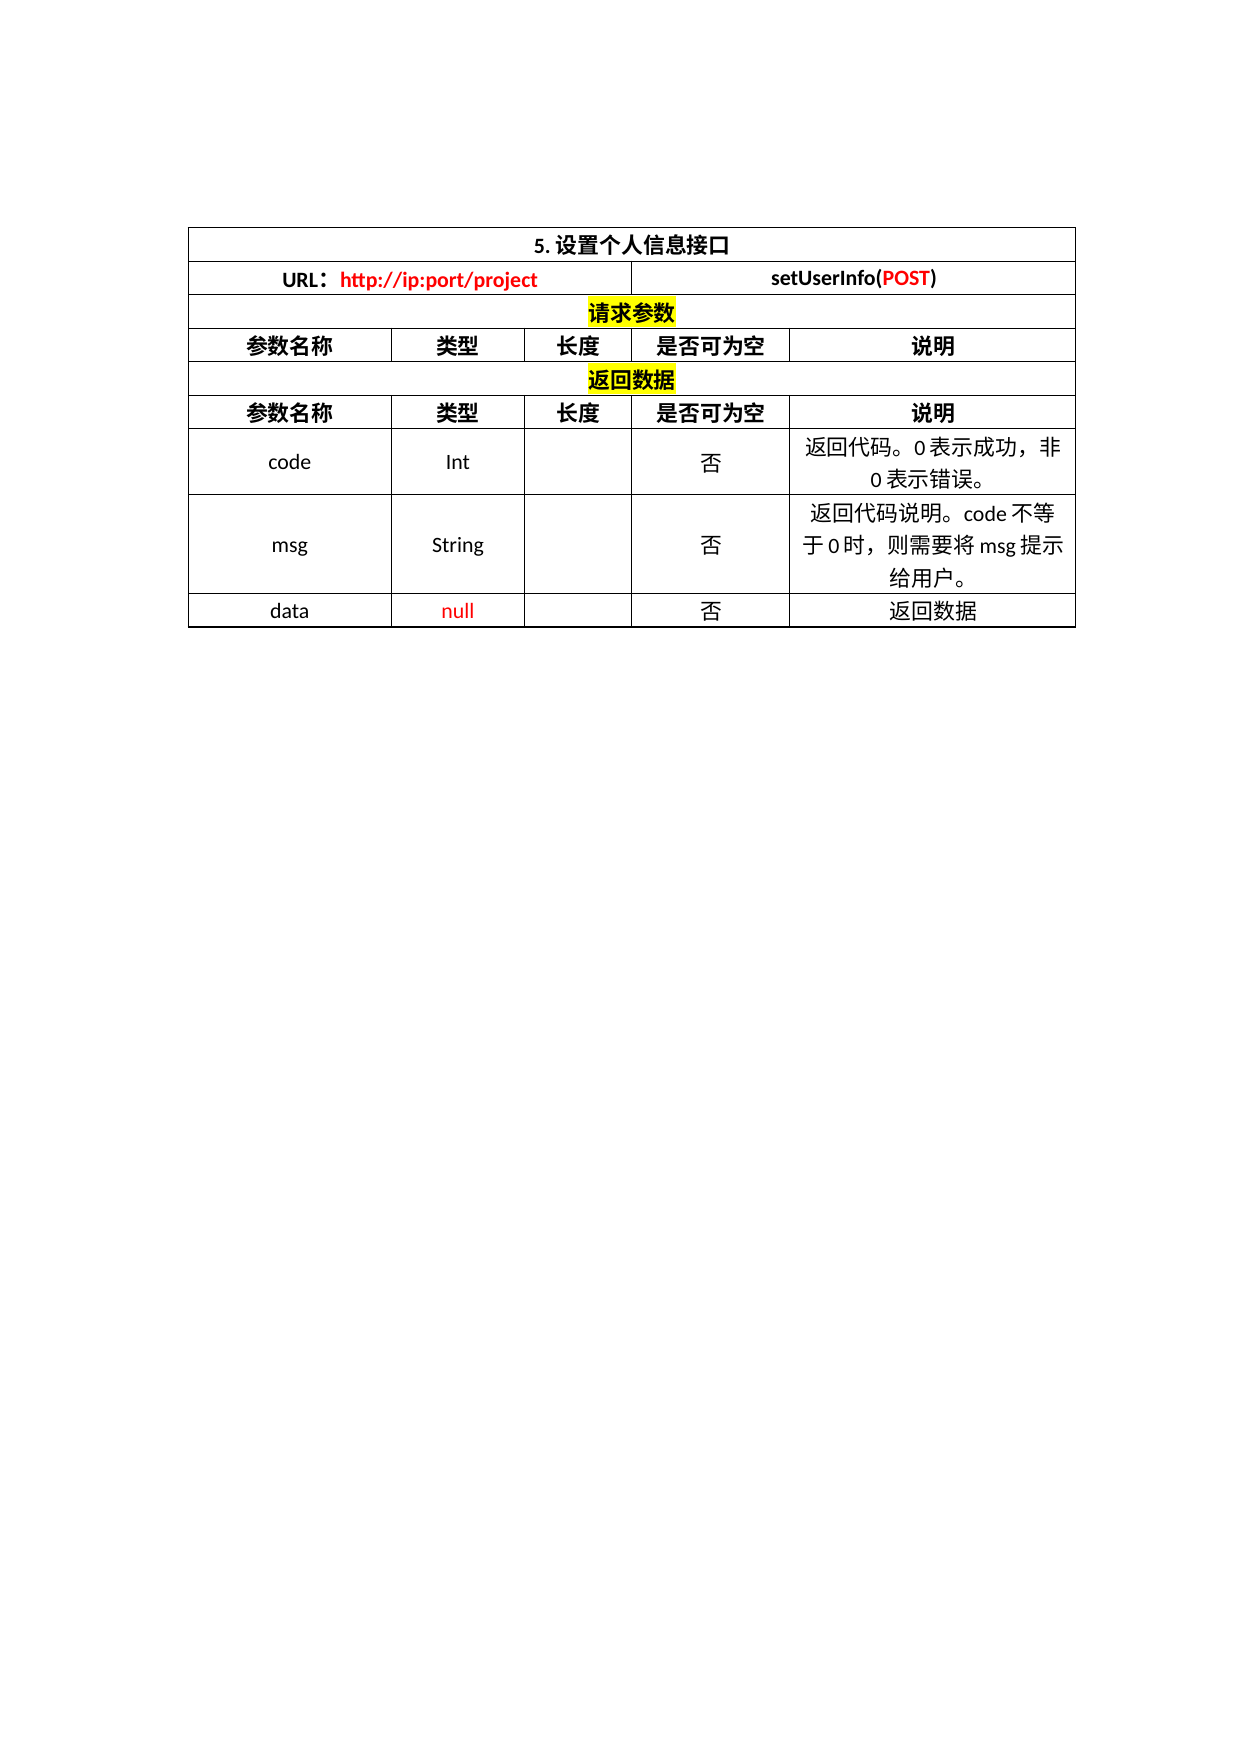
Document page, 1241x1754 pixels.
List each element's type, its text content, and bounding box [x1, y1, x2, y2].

table_header 5. 设置个人信息接口 [189, 228, 1075, 261]
table_cell 长度 [525, 396, 631, 428]
table_cell data [189, 594, 391, 626]
table_cell [525, 594, 631, 626]
table_cell URL：http://ip:port/project [189, 262, 631, 294]
table_cell 说明 [790, 329, 1075, 361]
table_cell 否 [632, 495, 789, 593]
table_cell [525, 495, 631, 593]
table_cell 类型 [392, 396, 524, 428]
table_cell 否 [632, 594, 789, 626]
table_cell null [392, 594, 524, 626]
table_cell 是否可为空 [632, 329, 789, 361]
table_cell setUserInfo(POST) [632, 262, 1075, 294]
table_cell 类型 [392, 329, 524, 361]
table_cell 返回数据 [790, 594, 1075, 626]
table_cell 否 [632, 429, 789, 494]
table_cell code [189, 429, 391, 494]
table_cell 说明 [790, 396, 1075, 428]
table_cell 参数名称 [189, 329, 391, 361]
table_cell Int [392, 429, 524, 494]
table_cell 是否可为空 [632, 396, 789, 428]
table_cell 参数名称 [189, 396, 391, 428]
table_cell 请求参数 [189, 295, 1075, 328]
table_cell String [392, 495, 524, 593]
table_cell 返回代码。0表示成功，非0表示错误。 [790, 429, 1075, 494]
table_cell 长度 [525, 329, 631, 361]
table_cell msg [189, 495, 391, 593]
table_cell [525, 429, 631, 494]
table_cell 返回数据 [189, 362, 1075, 395]
table_cell 返回代码说明。code不等于0时，则需要将msg提示给用户。 [790, 495, 1075, 593]
